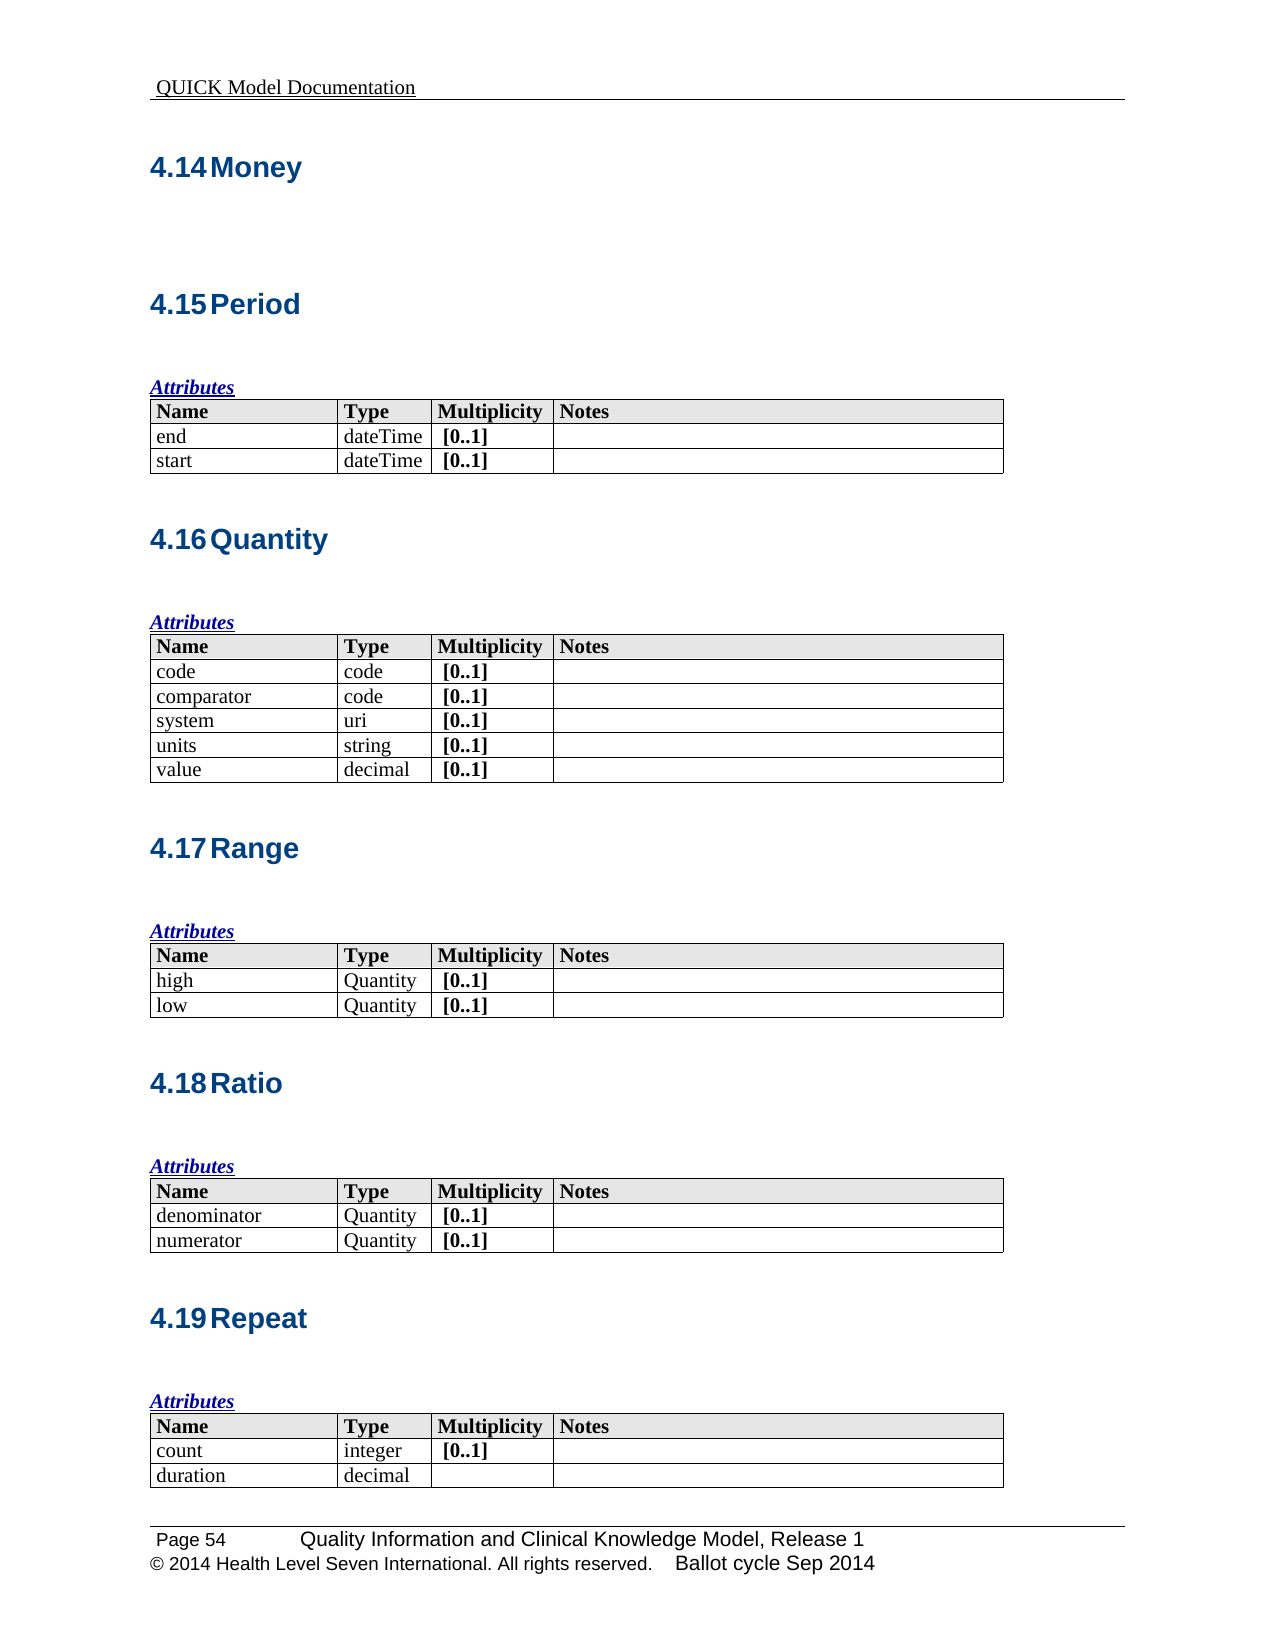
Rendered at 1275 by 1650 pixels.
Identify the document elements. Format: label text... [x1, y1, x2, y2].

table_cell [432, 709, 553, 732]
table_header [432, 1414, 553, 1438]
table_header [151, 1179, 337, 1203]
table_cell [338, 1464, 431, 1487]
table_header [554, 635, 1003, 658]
subtitle Range [150, 831, 1125, 864]
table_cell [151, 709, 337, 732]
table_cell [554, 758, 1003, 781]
list Attributes [150, 1154, 1125, 1178]
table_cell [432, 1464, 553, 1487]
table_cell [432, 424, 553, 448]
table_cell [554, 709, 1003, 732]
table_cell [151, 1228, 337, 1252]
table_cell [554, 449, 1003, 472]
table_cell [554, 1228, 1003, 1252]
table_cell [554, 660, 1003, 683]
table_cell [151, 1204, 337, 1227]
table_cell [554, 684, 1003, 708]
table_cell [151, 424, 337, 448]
subtitle Period [150, 287, 1125, 320]
subtitle Money [150, 150, 1125, 183]
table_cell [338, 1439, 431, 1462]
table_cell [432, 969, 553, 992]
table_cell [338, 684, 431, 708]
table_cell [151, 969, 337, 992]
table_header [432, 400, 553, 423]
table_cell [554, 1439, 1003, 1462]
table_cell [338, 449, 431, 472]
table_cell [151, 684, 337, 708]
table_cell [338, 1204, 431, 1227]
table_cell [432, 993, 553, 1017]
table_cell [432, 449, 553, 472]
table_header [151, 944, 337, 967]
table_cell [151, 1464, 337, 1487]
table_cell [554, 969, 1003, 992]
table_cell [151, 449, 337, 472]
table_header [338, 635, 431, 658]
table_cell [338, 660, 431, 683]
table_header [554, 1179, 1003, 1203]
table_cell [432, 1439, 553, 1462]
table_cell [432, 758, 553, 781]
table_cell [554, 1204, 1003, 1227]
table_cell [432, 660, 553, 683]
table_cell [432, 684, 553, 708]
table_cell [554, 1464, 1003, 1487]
subtitle Repeat [150, 1301, 1125, 1335]
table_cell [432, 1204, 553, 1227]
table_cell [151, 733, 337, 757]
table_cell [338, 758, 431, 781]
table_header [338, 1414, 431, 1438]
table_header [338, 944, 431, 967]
list Attributes [150, 375, 1125, 399]
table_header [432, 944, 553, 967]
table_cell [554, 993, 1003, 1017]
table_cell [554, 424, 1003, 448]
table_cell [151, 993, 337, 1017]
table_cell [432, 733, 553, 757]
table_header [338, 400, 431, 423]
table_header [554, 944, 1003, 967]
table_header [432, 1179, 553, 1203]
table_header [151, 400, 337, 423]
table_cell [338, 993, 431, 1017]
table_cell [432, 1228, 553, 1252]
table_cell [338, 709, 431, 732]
list Attributes [150, 919, 1125, 943]
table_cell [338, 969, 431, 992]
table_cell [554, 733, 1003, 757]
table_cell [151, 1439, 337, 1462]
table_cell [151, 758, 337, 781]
list Attributes [150, 1389, 1125, 1413]
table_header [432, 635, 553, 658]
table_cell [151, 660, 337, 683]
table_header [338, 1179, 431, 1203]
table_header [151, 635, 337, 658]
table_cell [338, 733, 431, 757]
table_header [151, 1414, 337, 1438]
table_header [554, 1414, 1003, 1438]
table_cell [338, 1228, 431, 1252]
list Attributes [150, 610, 1125, 634]
subtitle Quantity [150, 522, 1125, 556]
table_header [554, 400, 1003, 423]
subtitle Ratio [150, 1066, 1125, 1100]
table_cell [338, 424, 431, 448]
